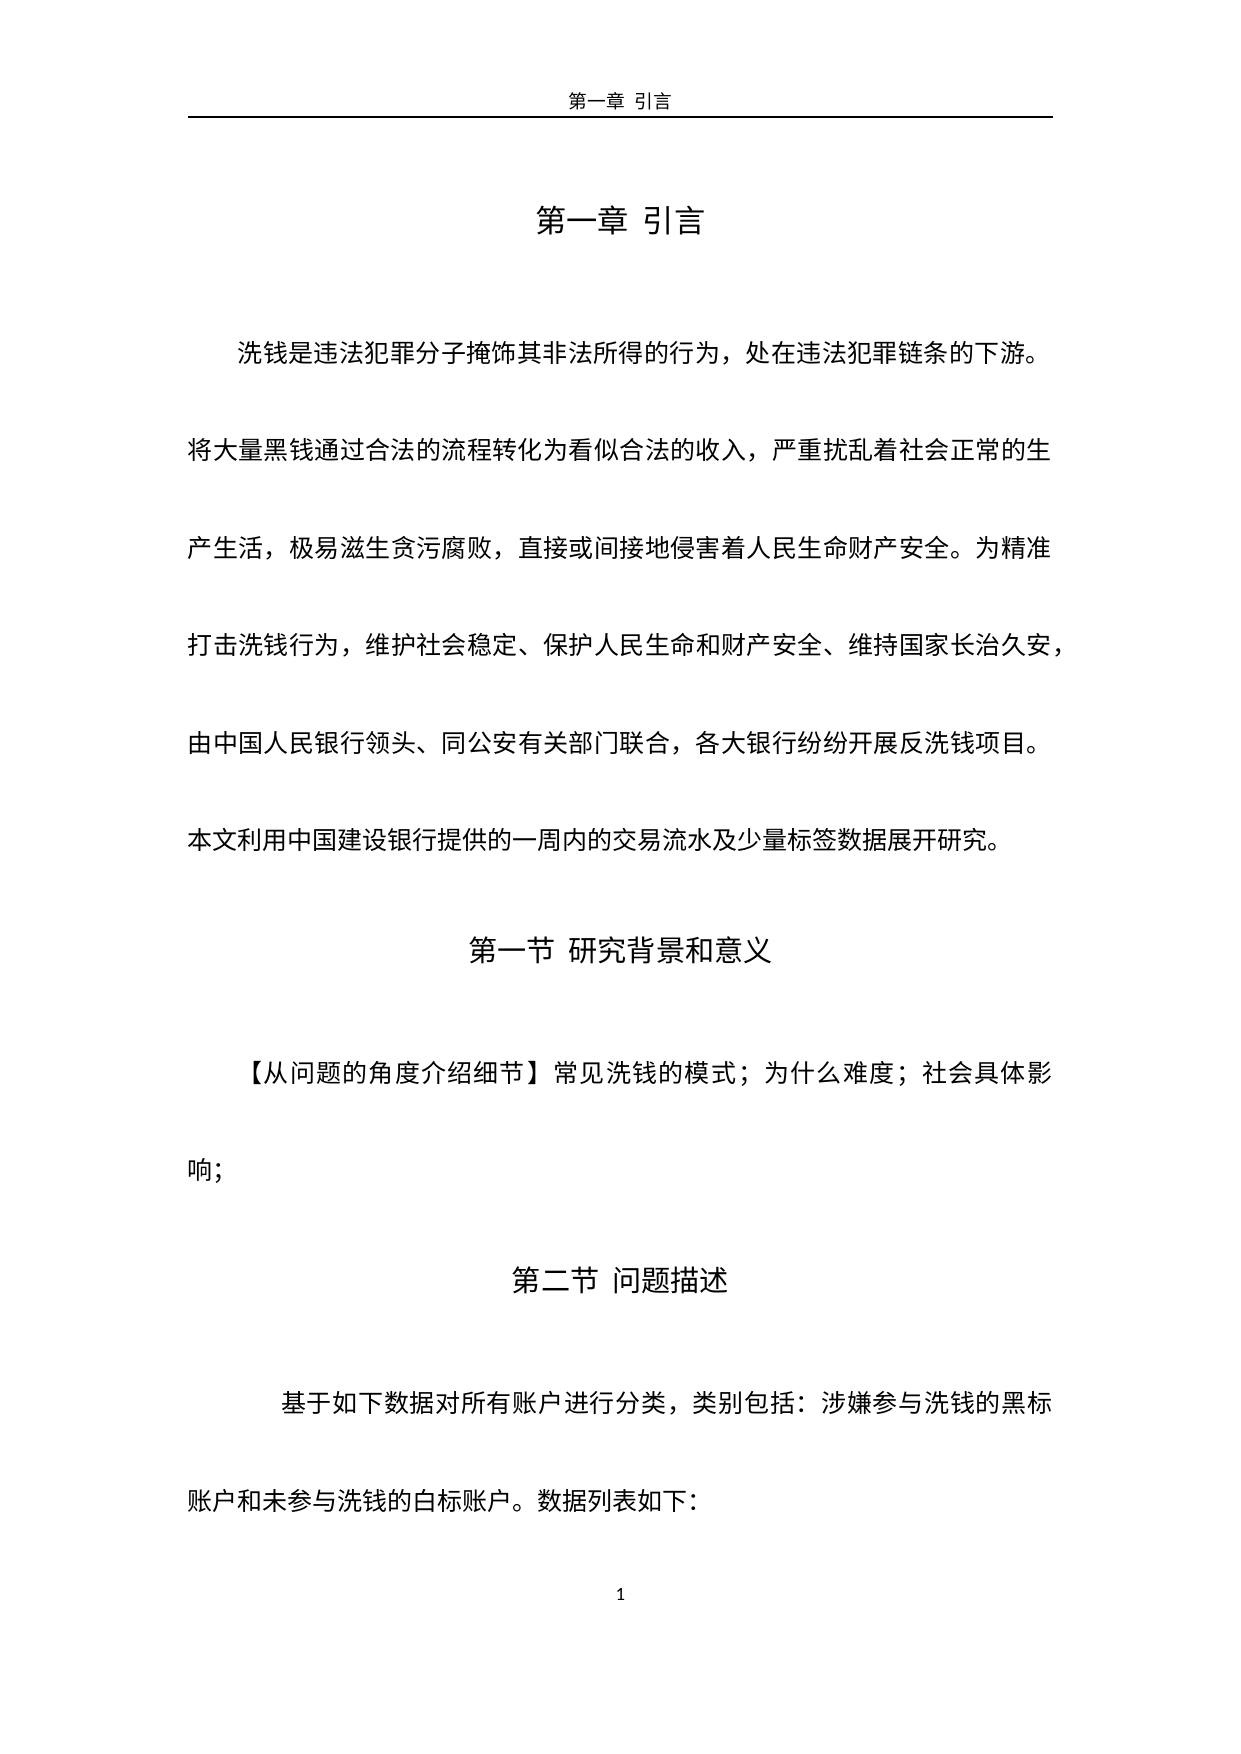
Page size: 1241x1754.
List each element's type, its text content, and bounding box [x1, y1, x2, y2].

text 【从问题的角度介绍细节】常见洗钱的模式；为什么难度；社会具体影响； [187, 1039, 1053, 1202]
text 基于如下数据对所有账户进行分类，类别包括：涉嫌参与洗钱的黑标账户和未参与洗钱的白标账户。数据列表如下： [187, 1369, 1053, 1532]
text 洗钱是违法犯罪分子掩饰其非法所得的行为，处在违法犯罪链条的下游。 将大量黑钱通过合法的流程转化为看似合法的收入，严重扰乱着社会正常的生产生活，极易滋生贪污腐败，直接或间接地侵害着人民生命财产安全。为精准打击洗钱行为，维护社会稳定、保护人民生命和财产安全、维持国家长治久安，由中国人民银行领头、同公安有关部门联合，各大银行纷纷开展反洗钱项目。本文利用中国建设银行提供的一周内的交易流水及少量标签数据展开研究。 [187, 319, 1053, 871]
subtitle 第一节 研究背景和意义 [187, 917, 1053, 982]
subtitle 第二节 问题描述 [187, 1246, 1053, 1311]
subtitle 第一章 引言 [187, 187, 1053, 252]
